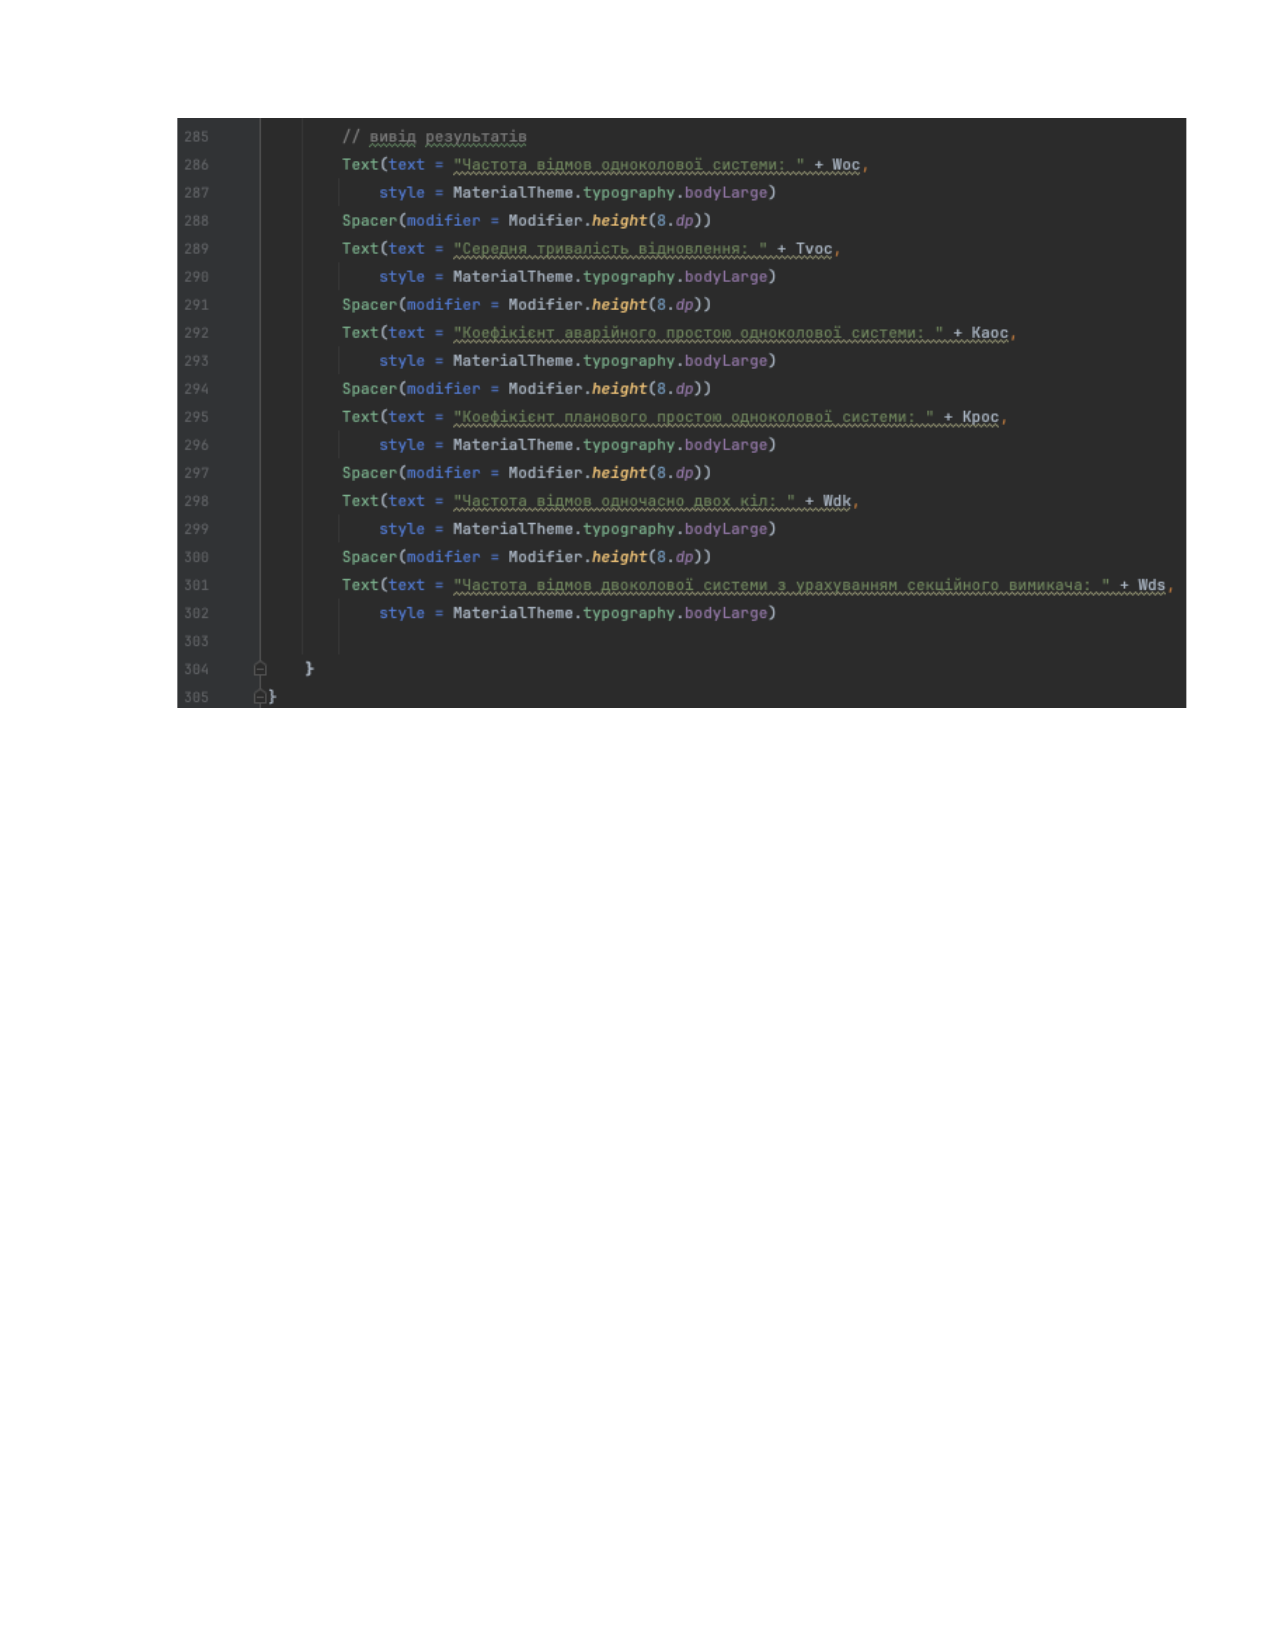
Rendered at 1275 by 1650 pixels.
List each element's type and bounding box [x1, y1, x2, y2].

picture [177, 118, 1187, 708]
